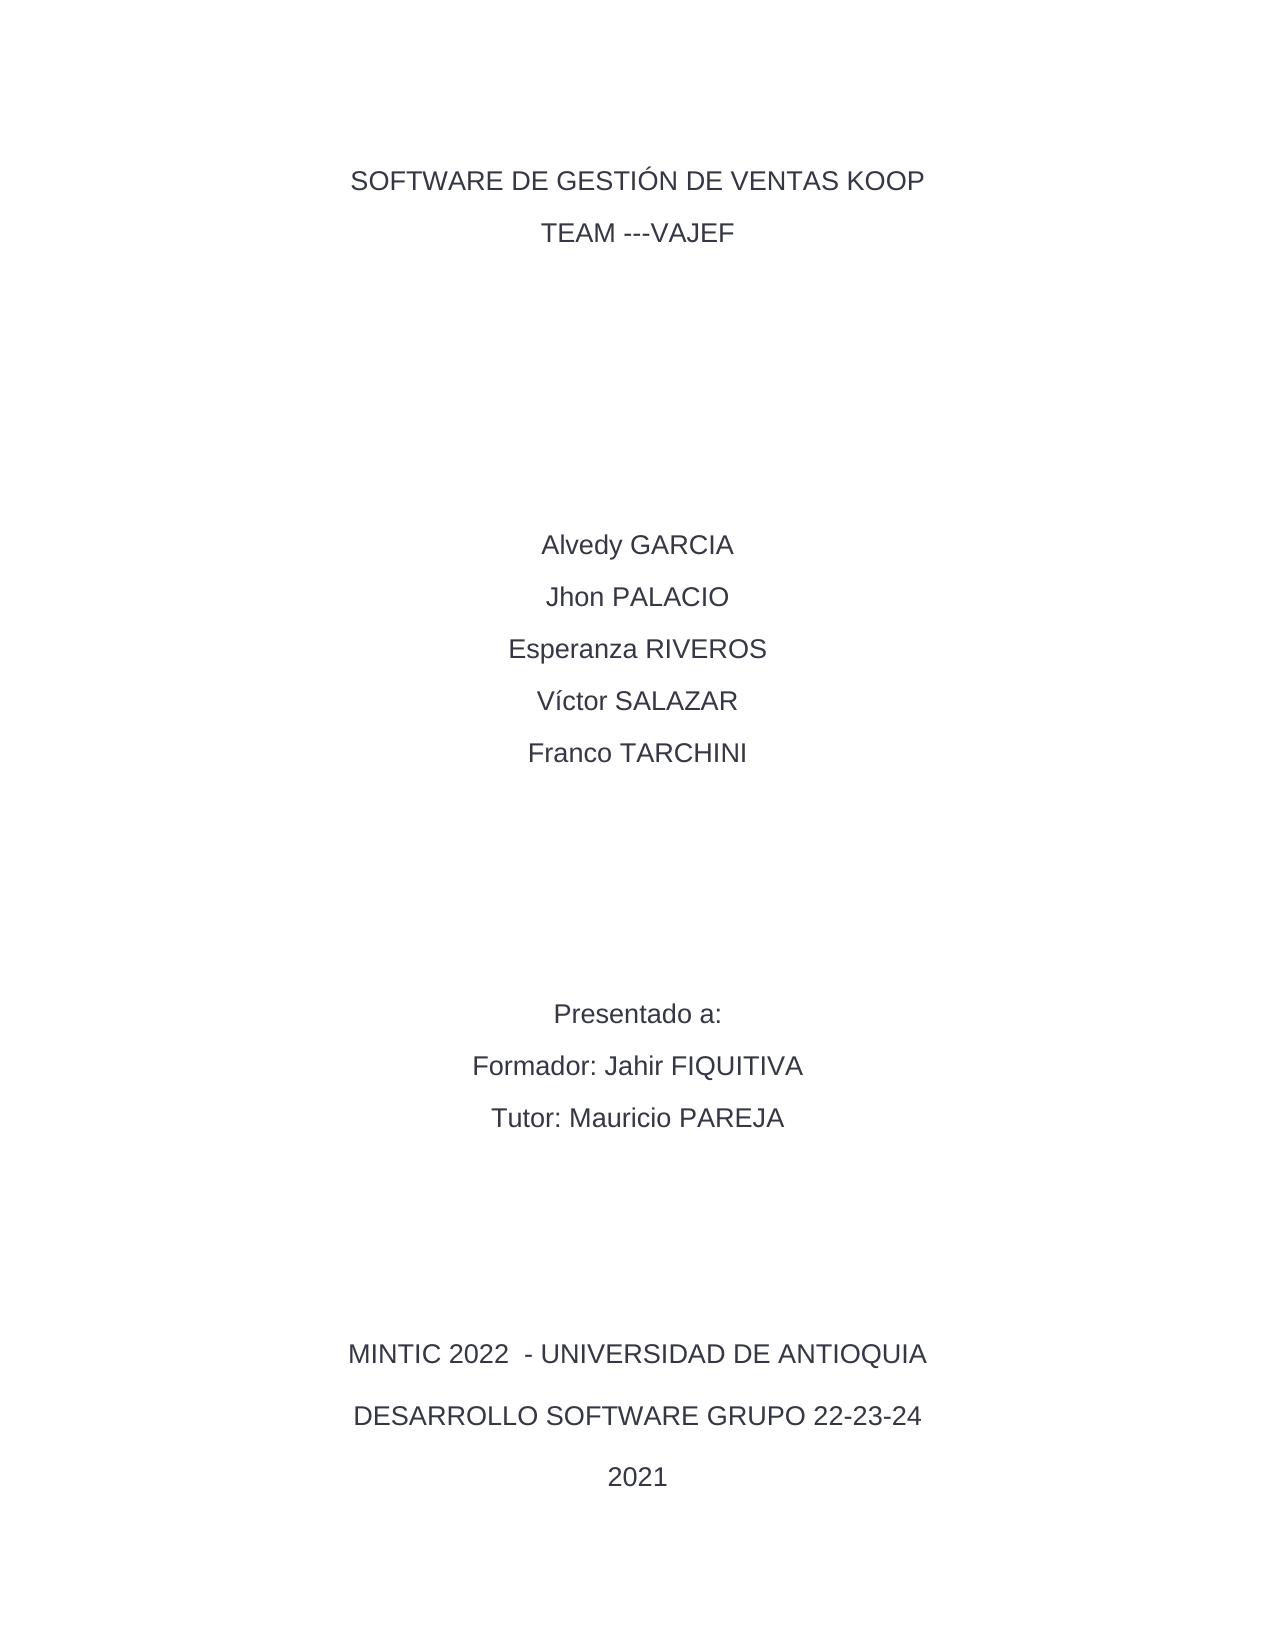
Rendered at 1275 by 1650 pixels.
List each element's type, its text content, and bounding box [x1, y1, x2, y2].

text MINTIC 2022 - UNIVERSIDAD DE ANTIOQUIA [150, 1338, 1125, 1370]
text Víctor SALAZAR [150, 685, 1125, 717]
text 2021 [150, 1461, 1125, 1493]
text SOFTWARE DE GESTIÓN DE VENTAS KOOP [150, 164, 1125, 196]
text Jhon PALACIO [150, 581, 1125, 612]
text Franco TARCHINI [150, 737, 1125, 769]
text Alvedy GARCIA [150, 529, 1125, 560]
text Tutor: Mauricio PAREJA [150, 1102, 1125, 1133]
text TEAM ---VAJEF [150, 217, 1125, 248]
text Presentado a: [150, 998, 1125, 1029]
text Esperanza RIVEROS [150, 633, 1125, 664]
text DESARROLLO SOFTWARE GRUPO 22-23-24 [150, 1400, 1125, 1431]
text Formador: Jahir FIQUITIVA [150, 1050, 1125, 1081]
